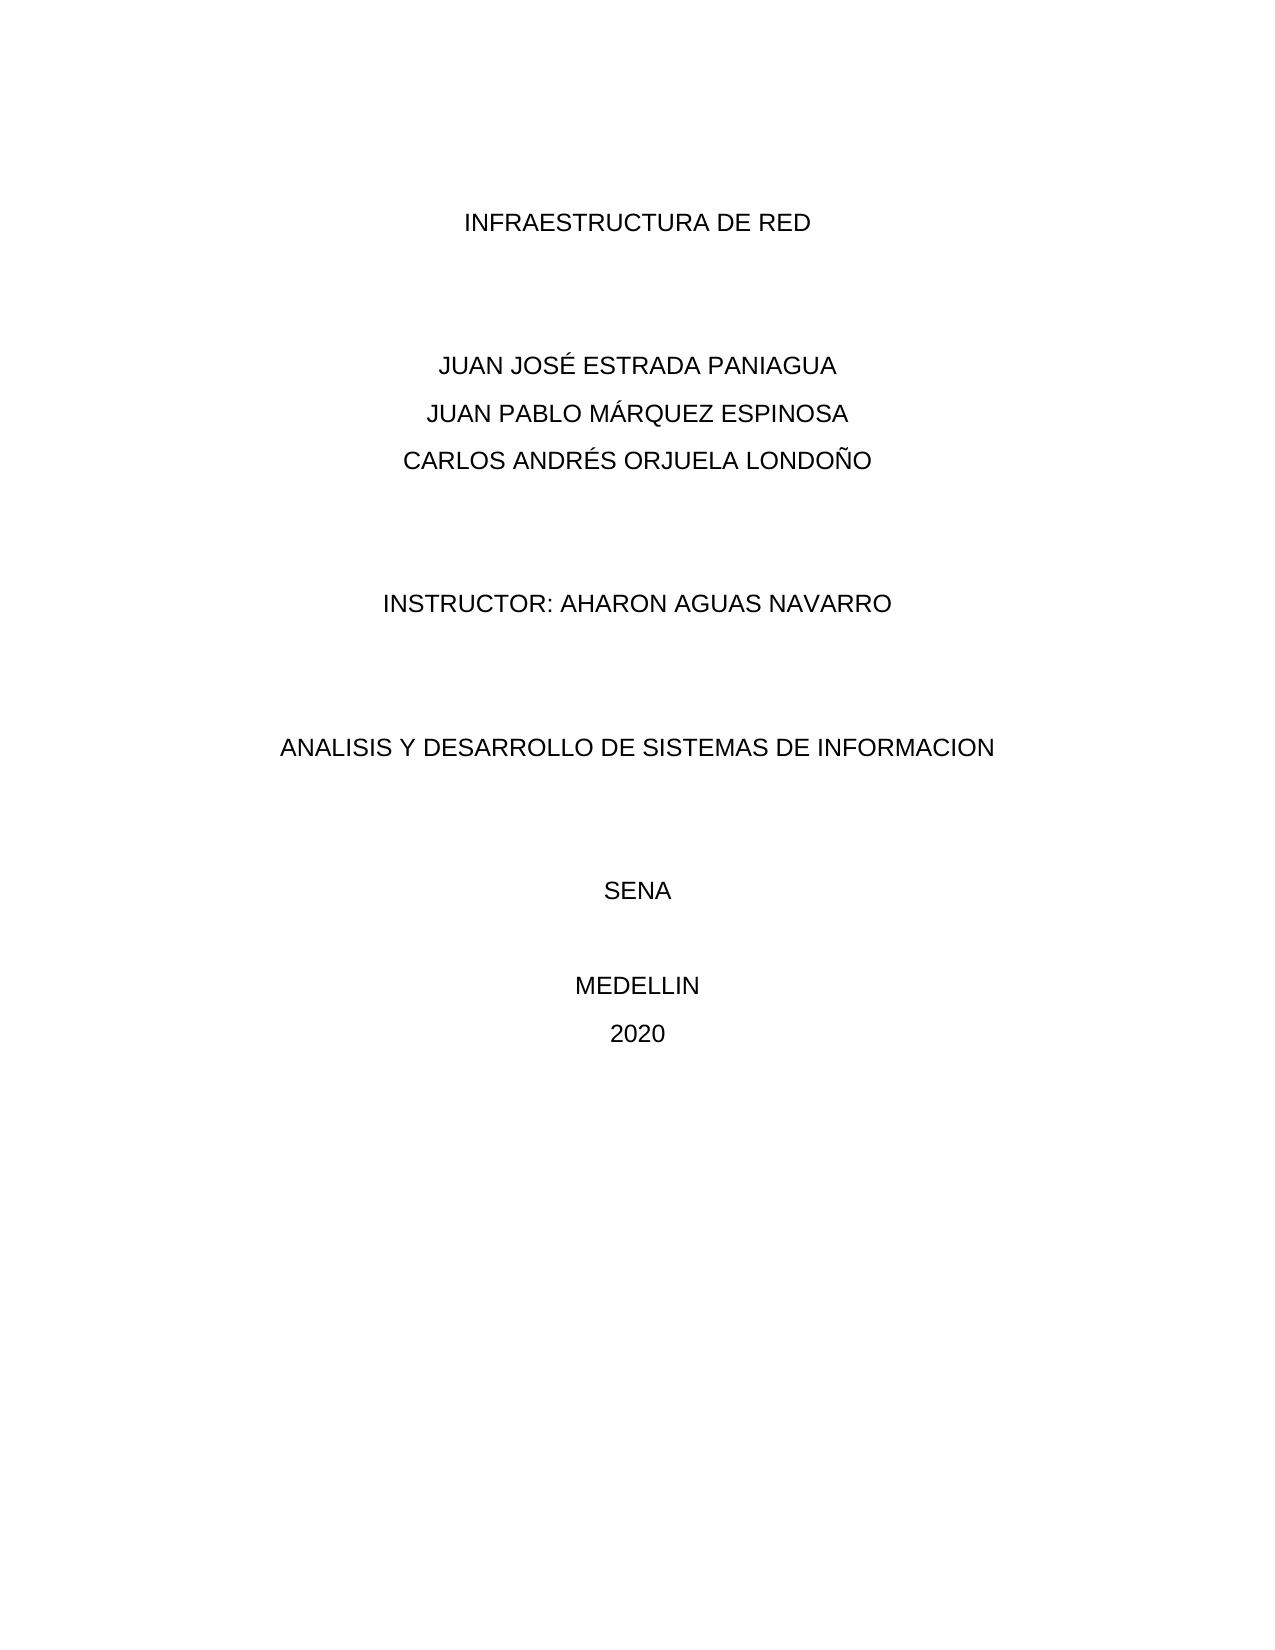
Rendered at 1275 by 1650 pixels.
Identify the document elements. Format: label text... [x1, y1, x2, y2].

text INSTRUCTOR: AHARON AGUAS NAVARRO [177, 589, 1098, 618]
text JUAN PABLO MÁRQUEZ ESPINOSA [177, 399, 1098, 427]
text 2020 [177, 1019, 1098, 1048]
text ANALISIS Y DESARROLLO DE SISTEMAS DE INFORMACION [177, 733, 1098, 761]
text SENA [177, 876, 1098, 904]
text MEDELLIN [177, 971, 1098, 1000]
text INFRAESTRUCTURA DE RED [177, 208, 1098, 237]
text CARLOS ANDRÉS ORJUELA LONDOÑO [177, 446, 1098, 475]
text JUAN JOSÉ ESTRADA PANIAGUA [177, 351, 1098, 380]
